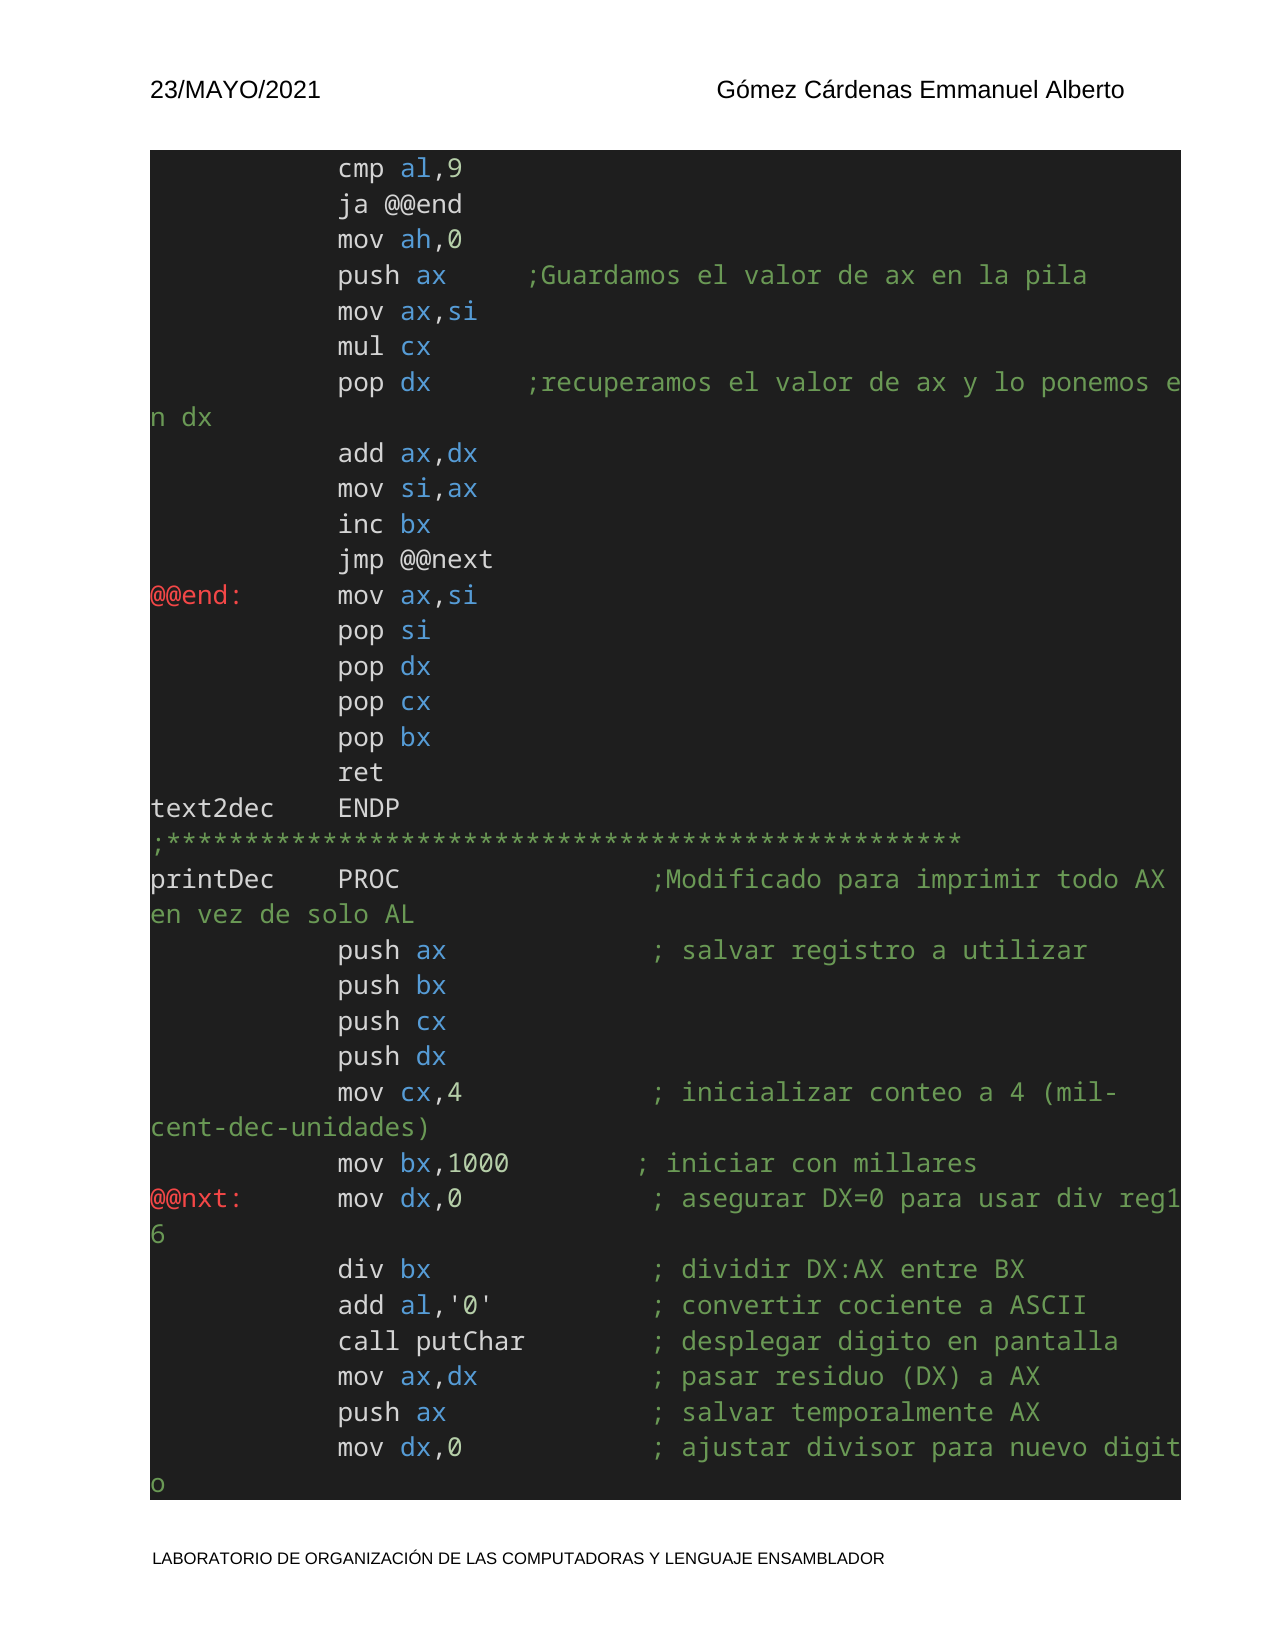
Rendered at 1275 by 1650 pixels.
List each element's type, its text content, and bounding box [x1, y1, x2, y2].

text mov bx,1000 ; iniciar con millares [150, 1144, 1181, 1180]
text div bx ; dividir DX:AX entre BX [150, 1251, 1181, 1287]
text push ax ; salvar registro a utilizar [150, 931, 1181, 967]
text pop bx [150, 718, 1181, 754]
text mov cx,4 ; inicializar conteo a 4 (mil-cent-dec-unidades) [150, 1073, 1181, 1144]
text ja @@end [150, 186, 1181, 221]
text push ax ;Guardamos el valor de ax en la pila [150, 257, 1181, 292]
text printDec PROC ;Modificado para imprimir todo AX en vez de solo AL [150, 860, 1181, 931]
text pop dx [150, 647, 1181, 683]
text mov ah,0 [150, 221, 1181, 257]
text jmp @@next [150, 541, 1181, 576]
text mov dx,0 ; ajustar divisor para nuevo digito [150, 1429, 1181, 1500]
text text2dec ENDP [150, 789, 1181, 825]
text mov ax,dx ; pasar residuo (DX) a AX [150, 1358, 1181, 1393]
text pop si [150, 612, 1181, 647]
text ;*************************************************** [150, 825, 1181, 860]
text add ax,dx [150, 434, 1181, 470]
text pop dx ;recuperamos el valor de ax y lo ponemos en dx [150, 363, 1181, 434]
text inc bx [150, 505, 1181, 541]
text mov si,ax [150, 470, 1181, 505]
text mov ax,si [150, 292, 1181, 328]
text push cx [150, 1002, 1181, 1038]
text ret [150, 754, 1181, 789]
text push bx [150, 967, 1181, 1002]
text push ax ; salvar temporalmente AX [150, 1393, 1181, 1429]
text @@end: mov ax,si [150, 576, 1181, 612]
text pop cx [150, 683, 1181, 718]
text cmp al,9 [150, 150, 1181, 186]
text add al,'0' ; convertir cociente a ASCII [150, 1287, 1181, 1322]
text call putChar ; desplegar digito en pantalla [150, 1322, 1181, 1358]
text mul cx [150, 328, 1181, 363]
text @@nxt: mov dx,0 ; asegurar DX=0 para usar div reg16 [150, 1180, 1181, 1251]
text push dx [150, 1038, 1181, 1073]
